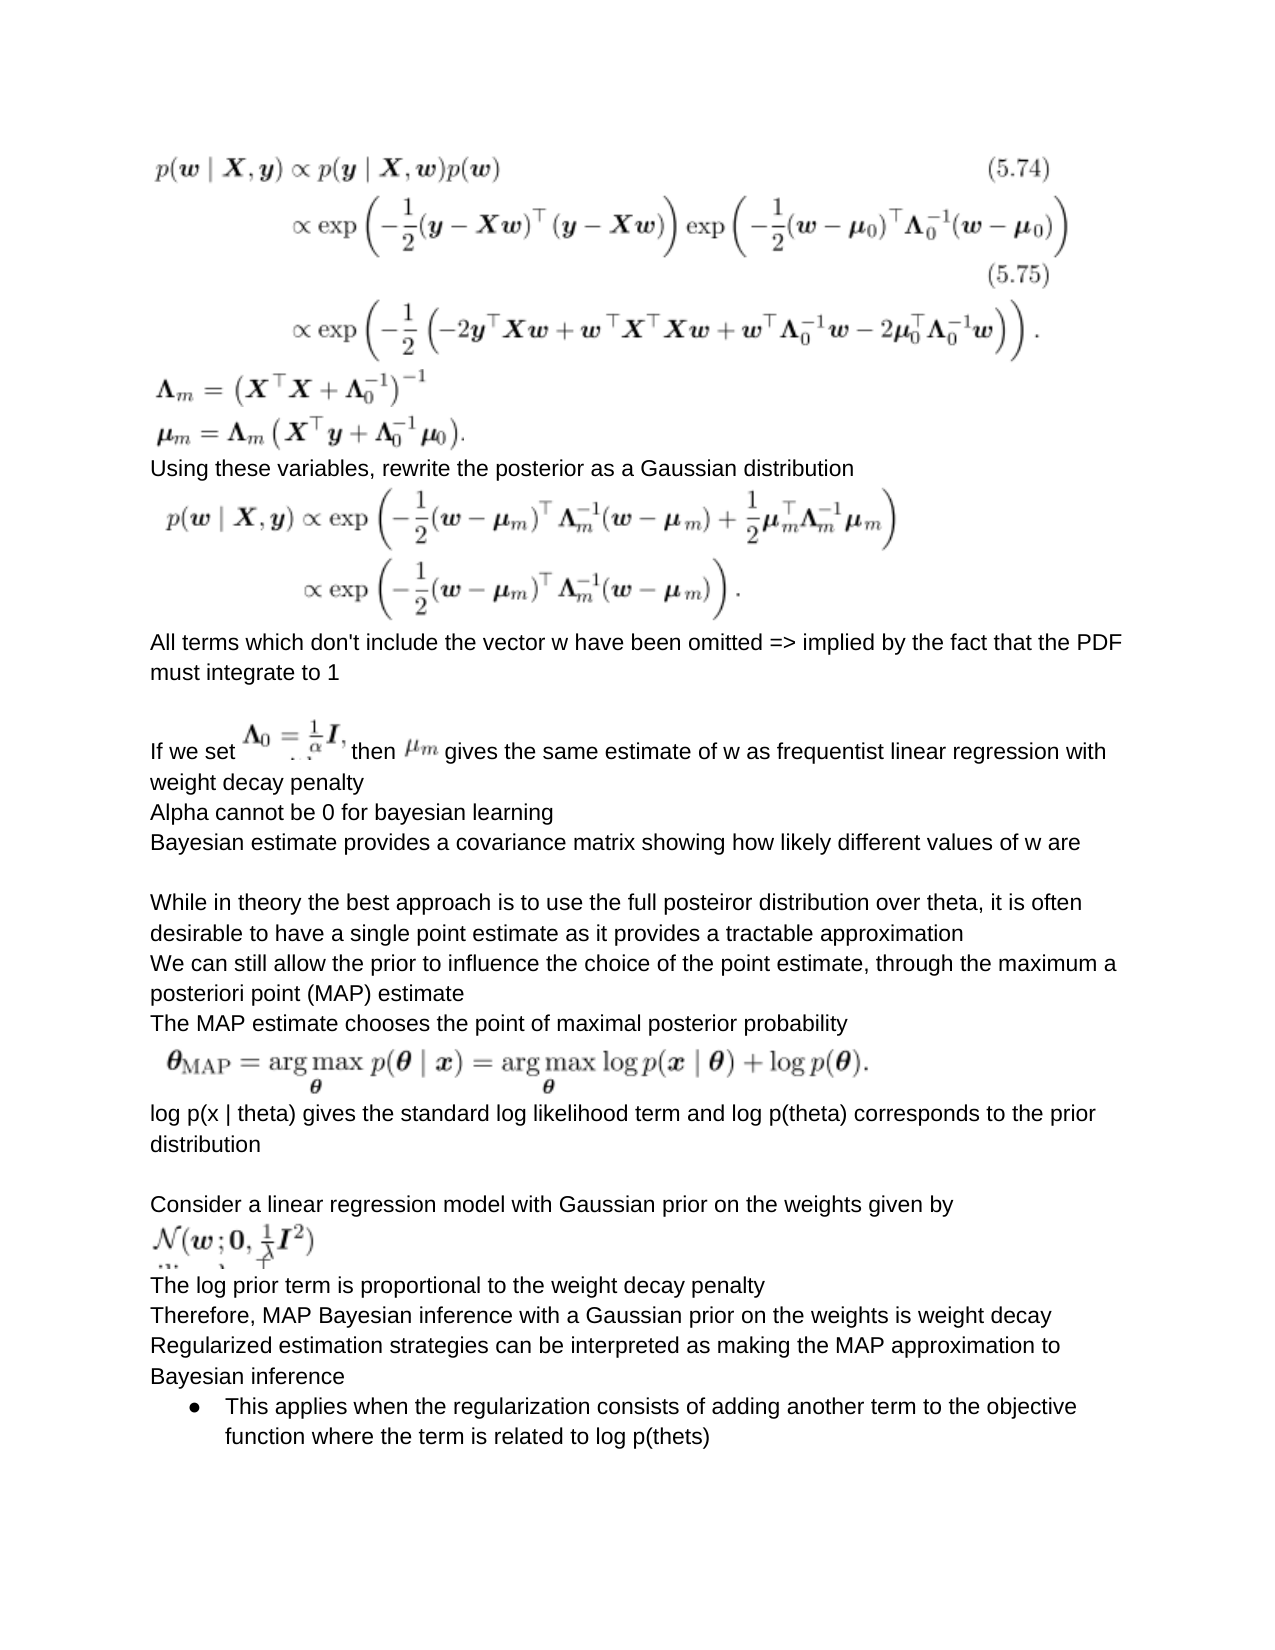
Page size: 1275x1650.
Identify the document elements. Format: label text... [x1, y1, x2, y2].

text Bayesian estimate provides a covariance matrix showing how likely different values of w are [150, 829, 1125, 855]
text log p(x | theta) gives the standard log likelihood term and log p(theta) corresponds to the prior distribution [150, 1100, 1125, 1157]
picture [150, 1221, 318, 1269]
picture [150, 369, 430, 407]
text The MAP estimate chooses the point of maximal posterior probability [150, 1010, 1125, 1036]
text Using these variables, rewrite the posterior as a Gaussian distribution [150, 455, 1125, 482]
text We can still allow the prior to influence the choice of the point estimate, through the maximum a posteriori point (MAP) estimate [150, 950, 1125, 1006]
picture [150, 150, 1091, 366]
picture [241, 719, 352, 760]
text Consider a linear regression model with Gaussian prior on the weights given by [150, 1191, 1125, 1268]
text Regularized estimation strategies can be interpreted as making the MAP approximation to Bayesian inference [150, 1332, 1125, 1389]
picture [150, 410, 464, 452]
text Alpha cannot be 0 for bayesian learning [150, 799, 1125, 825]
text If we set then gives the same estimate of w as frequentist linear regression with weight decay penalty [150, 719, 1125, 795]
text Therefore, MAP Bayesian inference with a Gaussian prior on the weights is weight decay [150, 1302, 1125, 1328]
picture [150, 1040, 879, 1097]
picture [402, 731, 445, 760]
text The log prior term is proportional to the weight decay penalty [150, 1272, 1125, 1298]
text All terms which don't include the vector w have been omitted => implied by the fact that the PDF must integrate to 1 [150, 628, 1125, 685]
text While in theory the best approach is to use the full posteiror distribution over theta, it is often desirable to have a single point estimate as it provides a tractable approximation [150, 889, 1125, 946]
list This applies when the regularization consists of adding another term to the objective function where the term is related to log p(thets) [187, 1393, 1125, 1449]
picture [150, 485, 914, 625]
